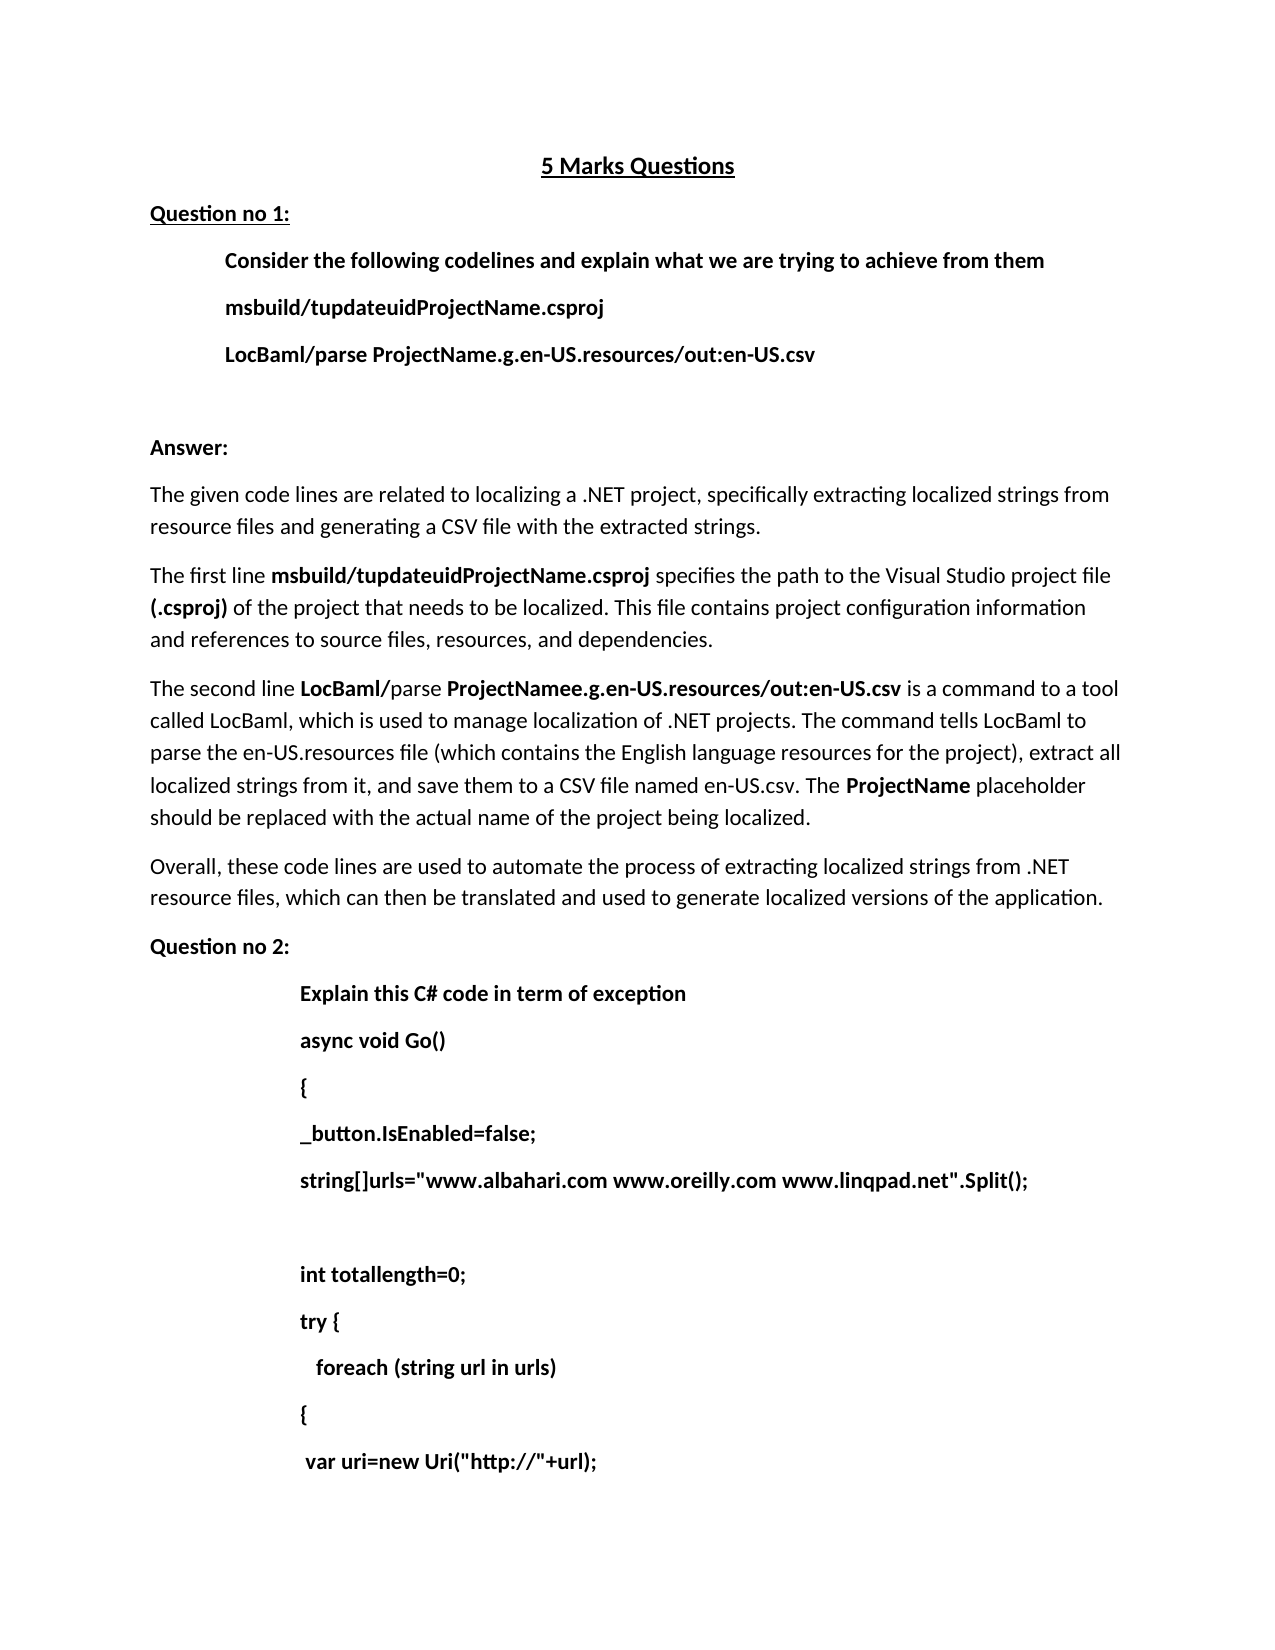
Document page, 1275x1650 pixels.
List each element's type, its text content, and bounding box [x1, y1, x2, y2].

subtitle LocBaml/parse ProjectName.g.en-US.resources/out:en-US.csv [225, 340, 1137, 368]
subtitle var uri=new Uri("http://"+url); [305, 1447, 1137, 1475]
text The given code lines are related to localizing a .NET project, specifically extracting localized strings from resource files and generating a CSV file with the extracted strings. [150, 480, 1114, 541]
subtitle string[]urls="www.albahari.com www.oreilly.com www.linqpad.net".Split(); [300, 1166, 1137, 1194]
text _button.IsEnabled=false; [300, 1119, 1137, 1147]
subtitle foreach (string url in urls) [316, 1353, 1137, 1382]
text The second line LocBaml/parse ProjectNamee.g.en-US.resources/out:en-US.csv is a command to a tool called LocBaml, which is used to manage localization of .NET projects. The command tells LocBaml to parse the en-US.resources file (which contains the English language resources for the project), extract all localized strings from it, and save them to a CSV file named en-US.csv. The ProjectName placeholder should be replaced with the actual name of the project being localized. [150, 674, 1125, 831]
subtitle { [300, 1073, 1137, 1101]
text Question no 1: [150, 199, 1137, 227]
subtitle Question no 2: [150, 932, 1137, 960]
subtitle 5 Marks Questions [272, 150, 1003, 180]
text int totallength=0; try { [300, 1260, 468, 1335]
text Answer: [150, 433, 1137, 462]
text Consider the following codelines and explain what we are trying to achieve from them msbuild/tupdateuidProjectName.csproj [225, 246, 1048, 321]
text Overall, these code lines are used to automate the process of extracting localized strings from .NET resource files, which can then be translated and used to generate localized versions of the application. [150, 852, 1137, 911]
text The first line msbuild/tupdateuidProjectName.csproj specifies the path to the Visual Studio project file (.csproj) of the project that needs to be localized. This file contains project configuration information and references to source files, resources, and dependencies. [150, 561, 1114, 653]
text { [300, 1400, 1137, 1428]
text Explain this C# code in term of exception async void Go() [300, 979, 689, 1054]
